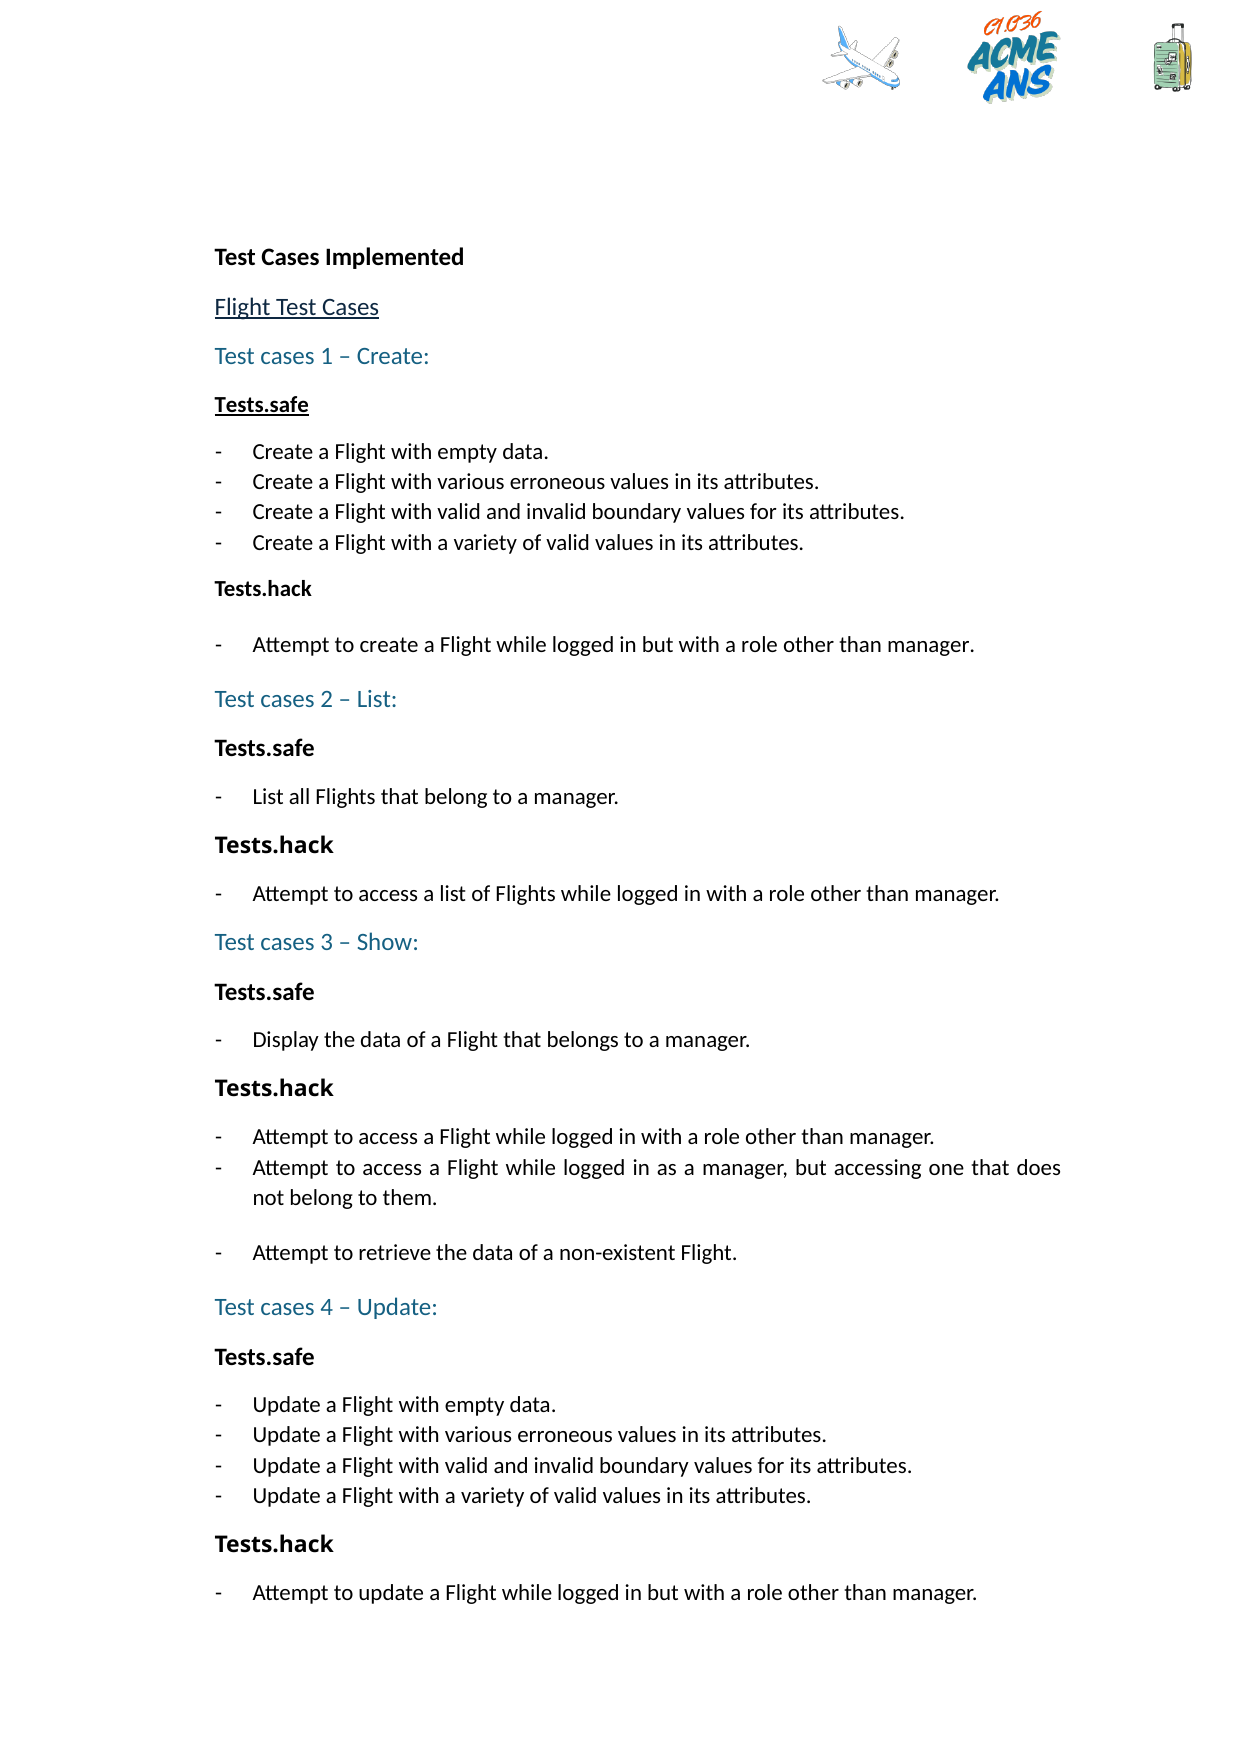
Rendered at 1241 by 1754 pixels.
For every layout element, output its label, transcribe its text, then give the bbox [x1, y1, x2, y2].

picture [816, 7, 1202, 105]
text Tests.safe [214, 1341, 1063, 1371]
text Tests.hack [214, 574, 1063, 602]
text Test Cases Implemented [214, 241, 1063, 272]
list Attempt to access a list of Flights while logged in with a role other than manager. [215, 879, 1063, 907]
list Attempt to update a Flight while logged in but with a role other than manager. [215, 1578, 1063, 1606]
text Test cases 3 – Show: [214, 926, 1063, 957]
text Tests.hack [214, 829, 1063, 860]
list Update a Flight with empty data. [215, 1390, 1063, 1418]
list Create a Flight with a variety of valid values in its attributes. [215, 528, 1063, 556]
text Test cases 1 – Create: [214, 341, 1063, 371]
list Display the data of a Flight that belongs to a manager. [215, 1025, 1063, 1053]
list Update a Flight with various erroneous values in its attributes. [215, 1421, 1063, 1448]
list Attempt to access a Flight while logged in as a manager, but accessing one that does not belong to them. [215, 1153, 1063, 1211]
text Test cases 2 – List: [214, 683, 1063, 713]
list Create a Flight with various erroneous values in its attributes. [215, 467, 1063, 495]
list Update a Flight with a variety of valid values in its attributes. [215, 1481, 1063, 1509]
list Attempt to retrieve the data of a non-existent Flight. [215, 1238, 1063, 1266]
text Tests.safe [214, 976, 1063, 1006]
text Tests.safe [214, 390, 1063, 418]
text Tests.safe [214, 732, 1063, 763]
list Attempt to access a Flight while logged in with a role other than manager. [215, 1122, 1063, 1151]
list Create a Flight with valid and invalid boundary values for its attributes. [215, 497, 1063, 525]
list Create a Flight with empty data. [215, 437, 1063, 465]
list Update a Flight with valid and invalid boundary values for its attributes. [215, 1451, 1063, 1479]
text Tests.hack [214, 1072, 1063, 1103]
list List all Flights that belong to a manager. [215, 782, 1063, 810]
text Flight Test Cases [214, 291, 1063, 321]
list Attempt to create a Flight while logged in but with a role other than manager. [215, 630, 1063, 658]
text Tests.hack [214, 1528, 1063, 1559]
text Test cases 4 – Update: [214, 1291, 1063, 1322]
